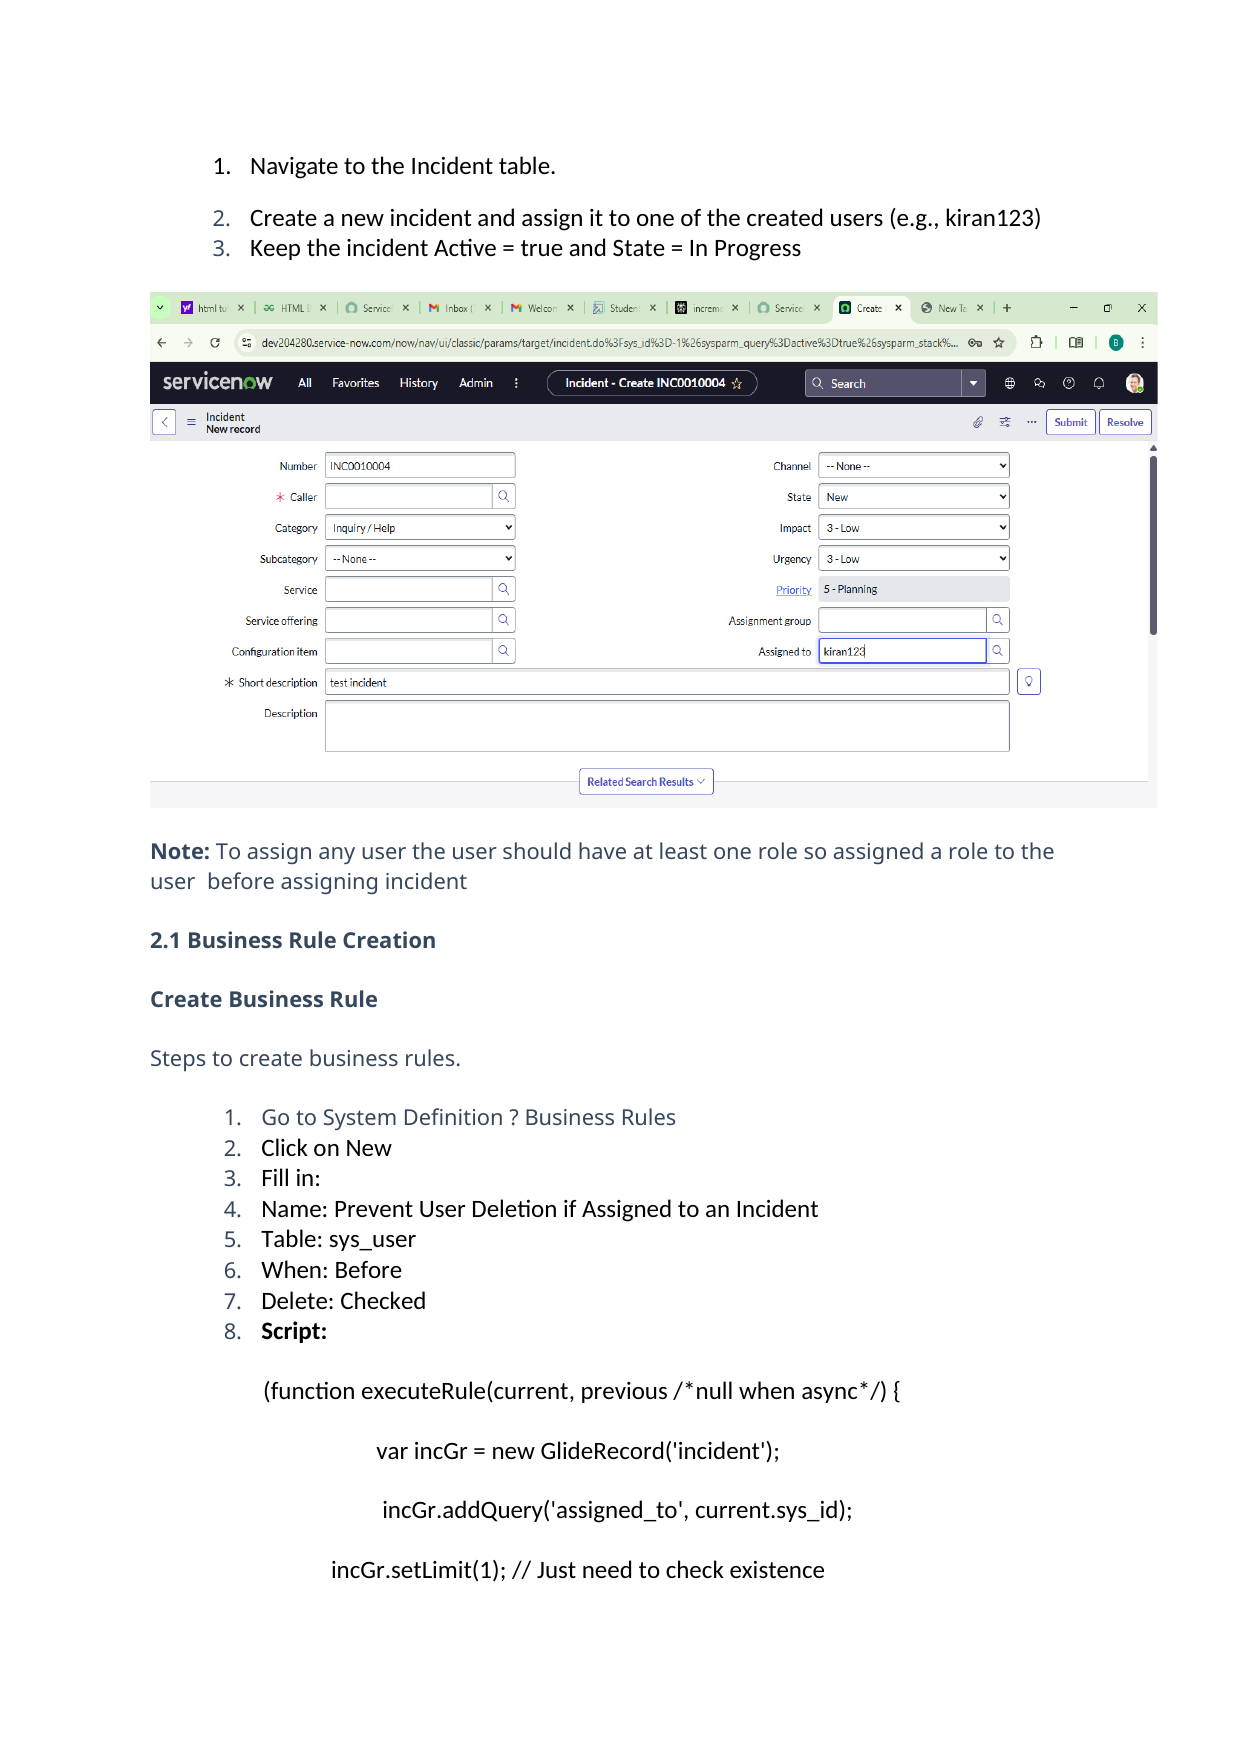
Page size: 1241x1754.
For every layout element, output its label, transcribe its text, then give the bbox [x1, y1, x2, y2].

list Create a new incident and assign it to one of the created users (e.g., kiran123) [212, 202, 1090, 232]
text Note: To assign any user the user should have at least one role so assigned a role to the user before assigning incident [150, 836, 1090, 896]
list Name: Prevent User Deletion if Assigned to an Incident [223, 1193, 1090, 1224]
list Navigate to the Incident table. [212, 150, 1090, 181]
list Go to System Definition ? Business Rules [223, 1102, 1090, 1132]
text 2.1 Business Rule Creation [150, 925, 1090, 955]
list Fill in: [223, 1162, 1090, 1193]
text Create Business Rule [150, 984, 1090, 1014]
list Script: [223, 1316, 1090, 1346]
text incGr.addQuery('assigned_to', current.sys_id); [150, 1495, 1090, 1525]
list Keep the incident Active = true and State = In Progress [212, 232, 1090, 263]
picture [150, 292, 1158, 808]
text var incGr = new GlideRecord('incident'); [150, 1435, 1090, 1466]
text incGr.setLimit(1); // Just need to check existence [150, 1554, 1090, 1585]
list Table: sys_user [223, 1224, 1090, 1254]
list When: Before [223, 1254, 1090, 1285]
list Delete: Checked [223, 1285, 1090, 1316]
text Steps to create business rules. [150, 1043, 1090, 1073]
list Click on New [223, 1132, 1090, 1162]
text (function executeRule(current, previous /*null when async*/) { [150, 1375, 1090, 1406]
